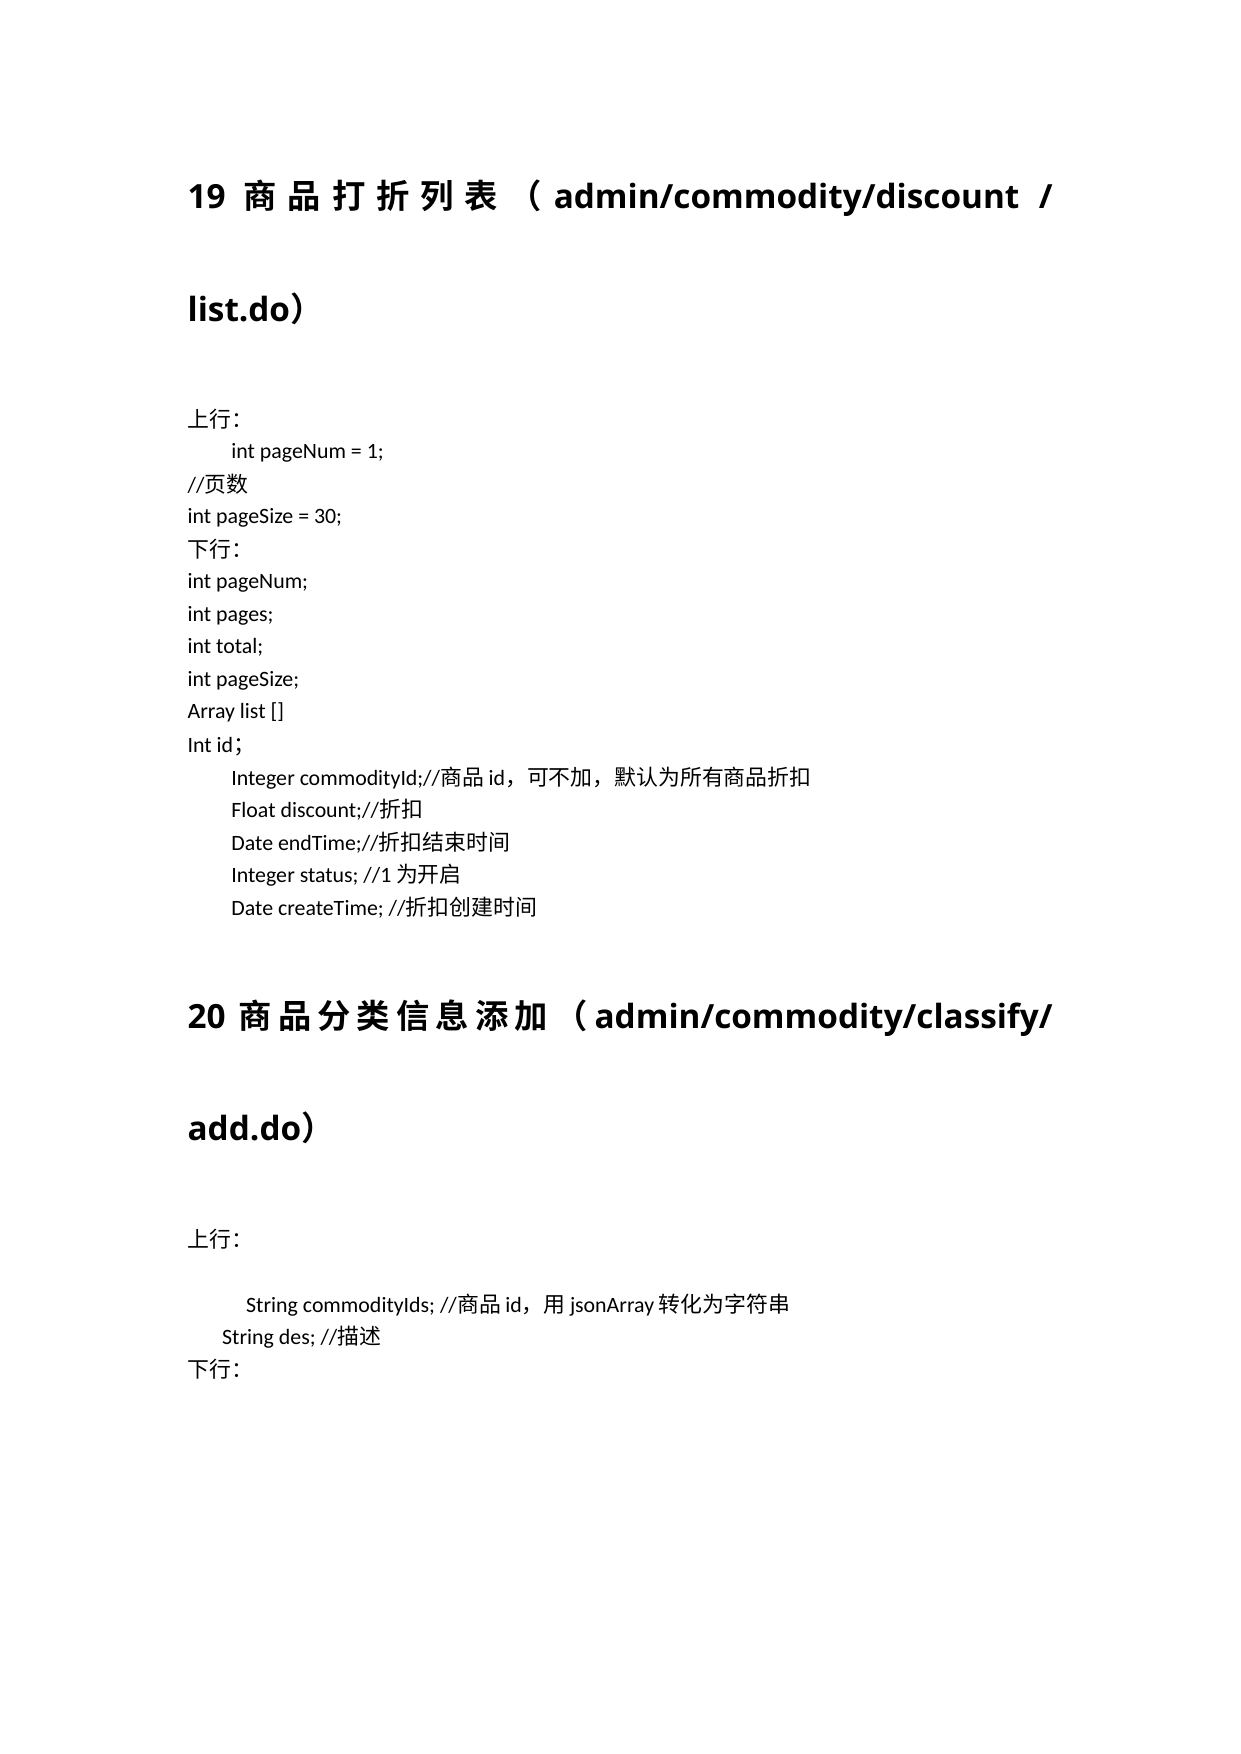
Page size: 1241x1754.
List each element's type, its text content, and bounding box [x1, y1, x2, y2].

text Array list [] [187, 694, 1053, 727]
text Integer status; //1为开启 [187, 857, 1053, 889]
text Date createTime; //折扣创建时间 [187, 889, 1053, 922]
text String commodityIds; //商品id，用jsonArray转化为字符串 [187, 1286, 1053, 1319]
text int pageNum = 1; //页数 int pageSize = 30; [187, 434, 1053, 532]
text Int id； [187, 727, 1053, 759]
text 下行： [187, 532, 1053, 564]
text int pageNum; int pages; int total; int pageSize; [187, 564, 1053, 694]
text Integer commodityId;//商品id，可不加，默认为所有商品折扣 [187, 759, 1053, 792]
text 上行： [187, 1221, 1053, 1254]
subtitle 20商品分类信息添加（admin/commodity/classify/add.do） [187, 981, 1053, 1159]
text Date endTime;//折扣结束时间 [187, 824, 1053, 857]
subtitle 19商品打折列表（admin/commodity/discount / list.do） [187, 162, 1053, 339]
text String des; //描述 [187, 1319, 1053, 1351]
text 下行： [187, 1351, 1053, 1384]
text 上行： [187, 402, 1053, 434]
text Float discount;//折扣 [187, 792, 1053, 824]
